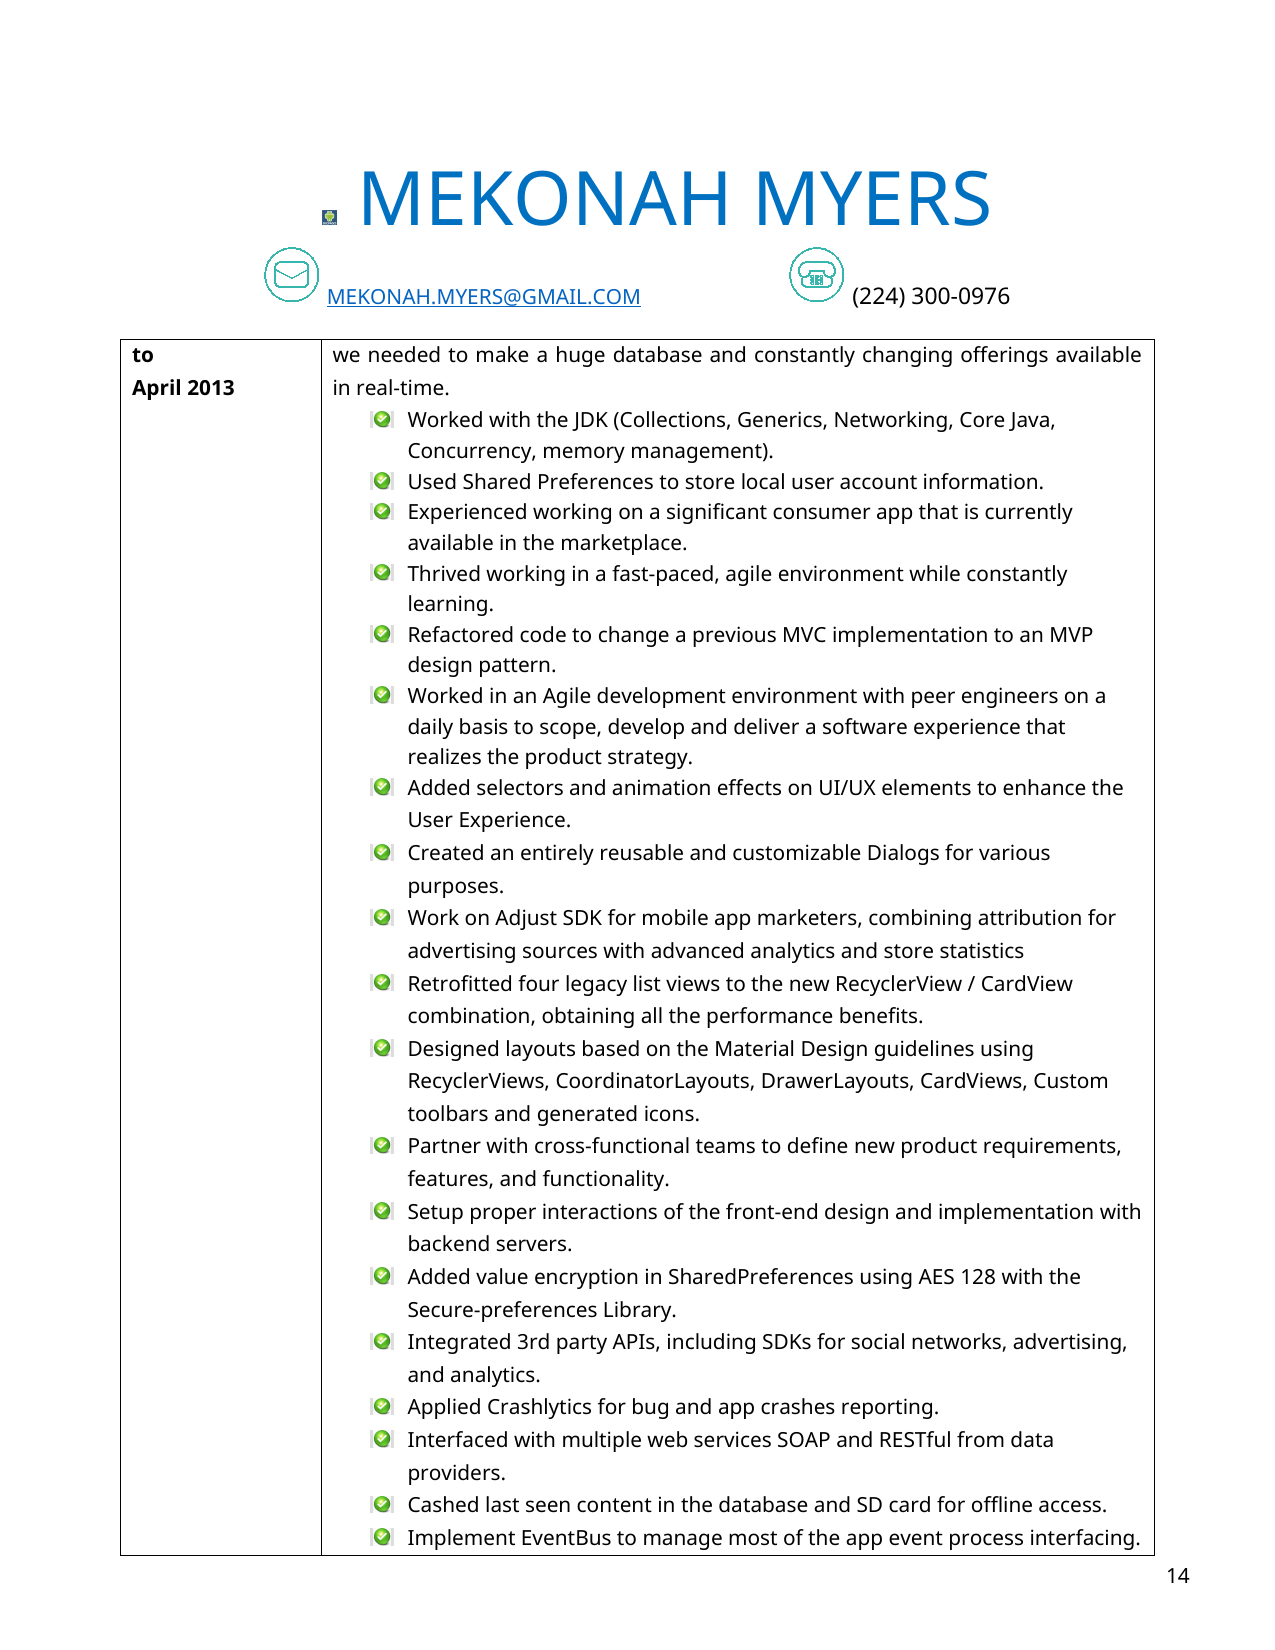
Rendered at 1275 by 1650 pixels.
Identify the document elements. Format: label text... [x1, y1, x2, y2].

picture [370, 1267, 394, 1285]
picture [370, 844, 394, 861]
picture [370, 1202, 394, 1220]
table_cell June 2012 to April 2013 [121, 340, 321, 1555]
picture [370, 625, 394, 643]
picture [370, 564, 394, 581]
picture [370, 411, 394, 428]
picture [370, 686, 394, 704]
picture [370, 1039, 394, 1057]
picture [370, 1528, 394, 1546]
picture [370, 1137, 394, 1154]
picture [370, 1430, 394, 1448]
picture [370, 472, 394, 490]
picture [370, 778, 394, 796]
picture [370, 503, 394, 520]
picture [370, 1398, 394, 1415]
picture [370, 974, 394, 991]
picture [370, 909, 394, 926]
picture [370, 1496, 394, 1513]
picture [321, 209, 338, 226]
picture [370, 1333, 394, 1350]
